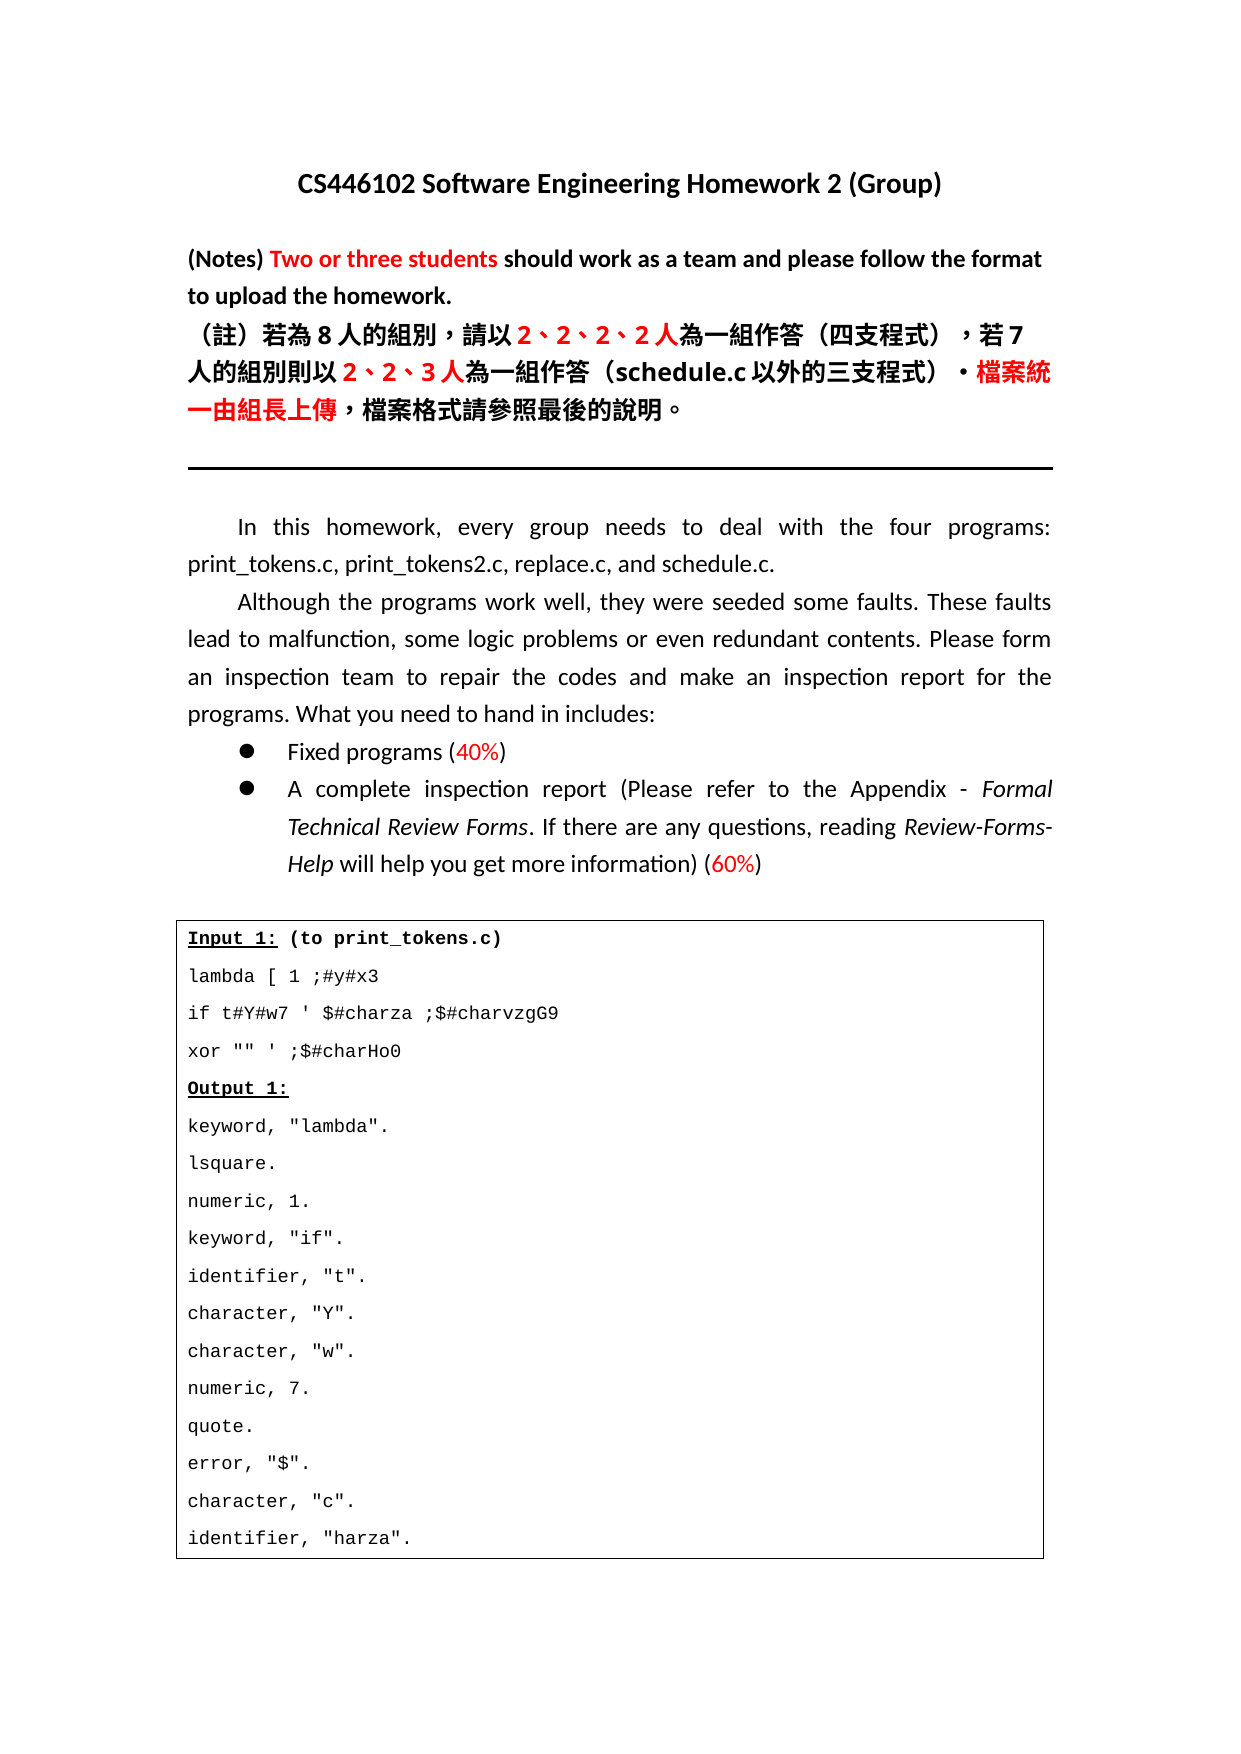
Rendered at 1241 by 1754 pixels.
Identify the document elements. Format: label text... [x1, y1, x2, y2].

text （註）若為8人的組別，請以2、2、2、2人為一組作答（四支程式），若7人的組別則以2、2、3人為一組作答（schedule.c以外的三支程式）‧檔案統一由組長上傳，檔案格式請參照最後的說明。 [187, 314, 1053, 427]
list Fixed programs (40%) [237, 732, 1053, 770]
text In this homework, every group needs to deal with the four programs: print_tokens.c, print_tokens2.c, replace.c, and schedule.c. [187, 507, 1053, 582]
list A complete inspection report (Please refer to the Appendix - Formal Technical Review Forms. If there are any questions, reading Review-Forms-Help will help you get more information) (60%) [237, 770, 1053, 882]
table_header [177, 921, 1043, 1558]
list Although the programs work well, they were seeded some faults. These faults lead to malfunction, some logic problems or even redundant contents. Please form an inspection team to repair the codes and make an inspection report for the programs. What you need to hand in includes: [187, 582, 1053, 732]
text CS446102 Software Engineering Homework 2 (Group) [187, 164, 1053, 202]
text (Notes) Two or three students should work as a team and please follow the format to upload the homework. [187, 239, 1053, 314]
